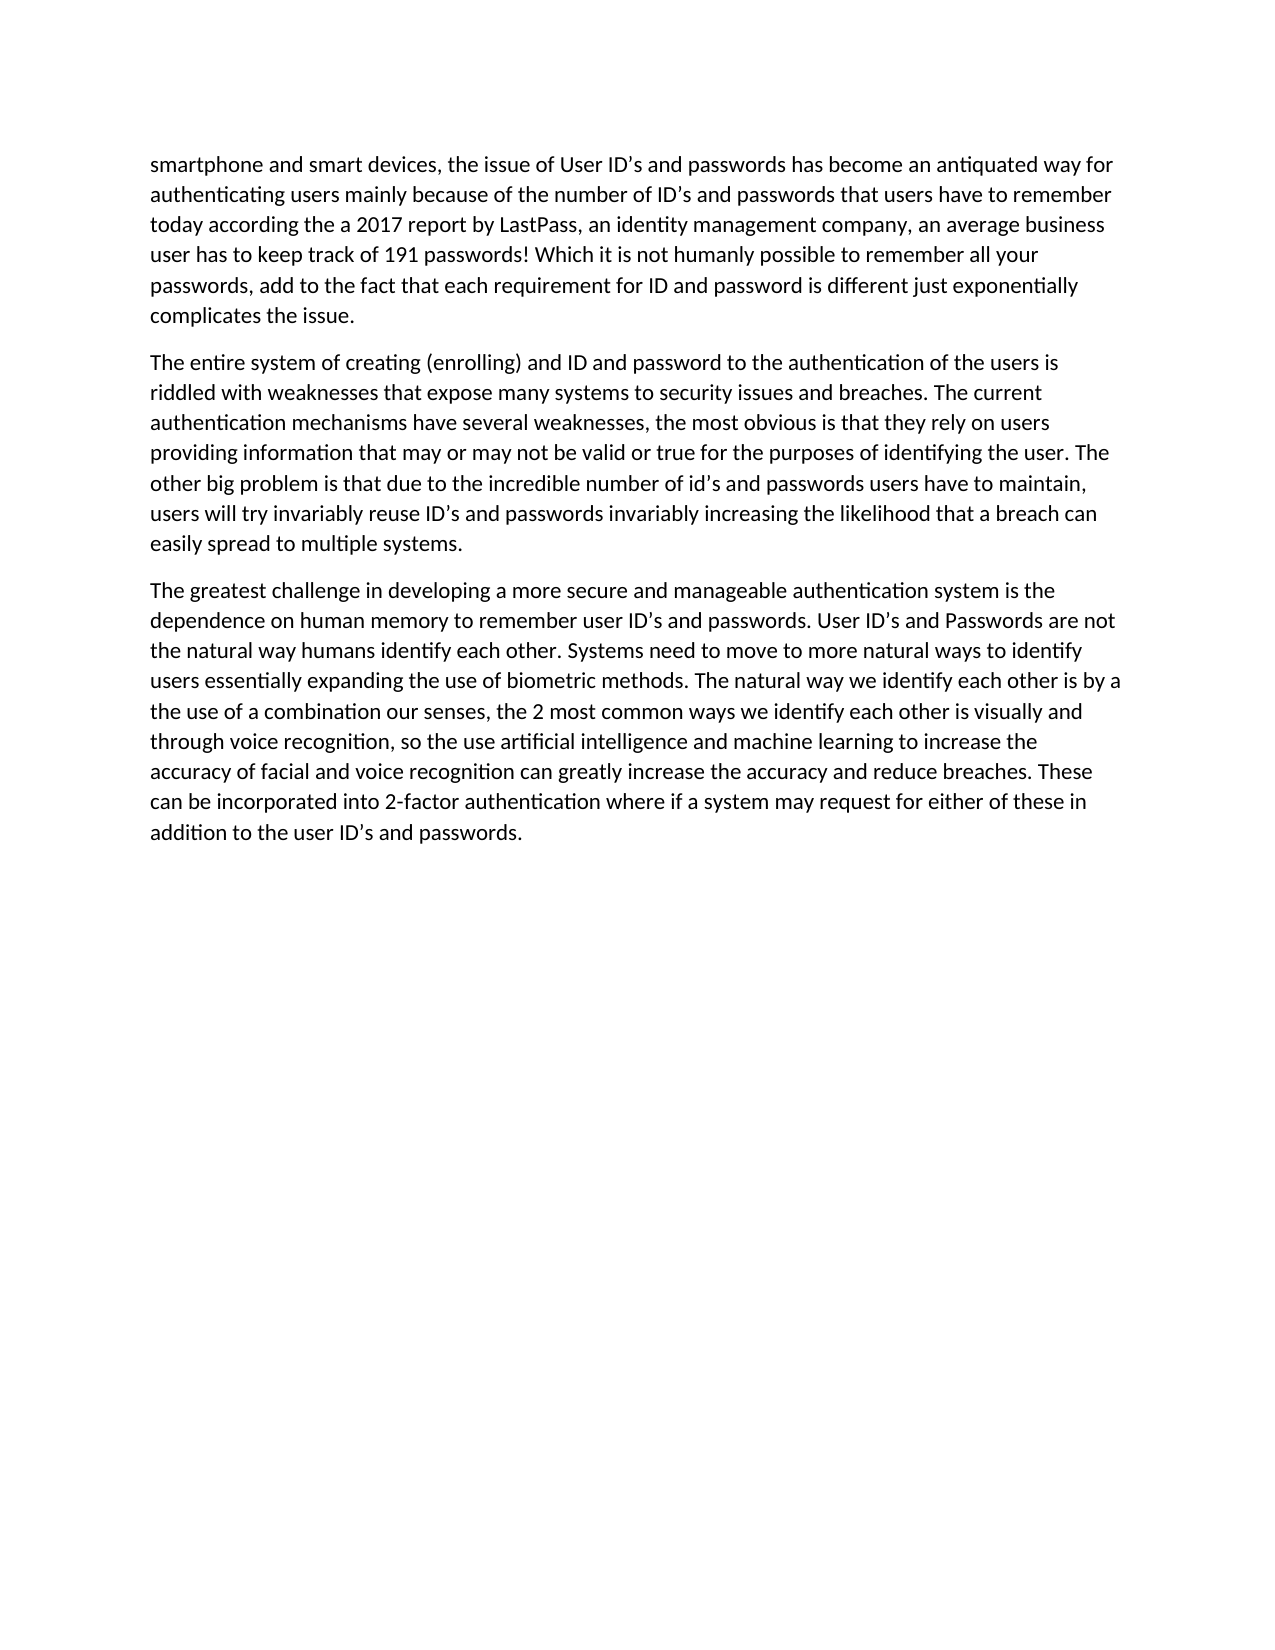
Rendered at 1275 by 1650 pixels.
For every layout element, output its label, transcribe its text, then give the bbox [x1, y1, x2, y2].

text The entire system of creating (enrolling) and ID and password to the authentication of the users is riddled with weaknesses that expose many systems to security issues and breaches. The current authentication mechanisms have several weaknesses, the most obvious is that they rely on users providing information that may or may not be valid or true for the purposes of identifying the user. The other big problem is that due to the incredible number of id’s and passwords users have to maintain, users will try invariably reuse ID’s and passwords invariably increasing the likelihood that a breach can easily spread to multiple systems. [150, 348, 1125, 557]
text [150, 150, 1125, 329]
text The greatest challenge in developing a more secure and manageable authentication system is the dependence on human memory to remember user ID’s and passwords. User ID’s and Passwords are not the natural way humans identify each other. Systems need to move to more natural ways to identify users essentially expanding the use of biometric methods. The natural way we identify each other is by a the use of a combination our senses, the 2 most common ways we identify each other is visually and through voice recognition, so the use artificial intelligence and machine learning to increase the accuracy of facial and voice recognition can greatly increase the accuracy and reduce breaches. These can be incorporated into 2-factor authentication where if a system may request for either of these in addition to the user ID’s and passwords. [150, 576, 1125, 846]
